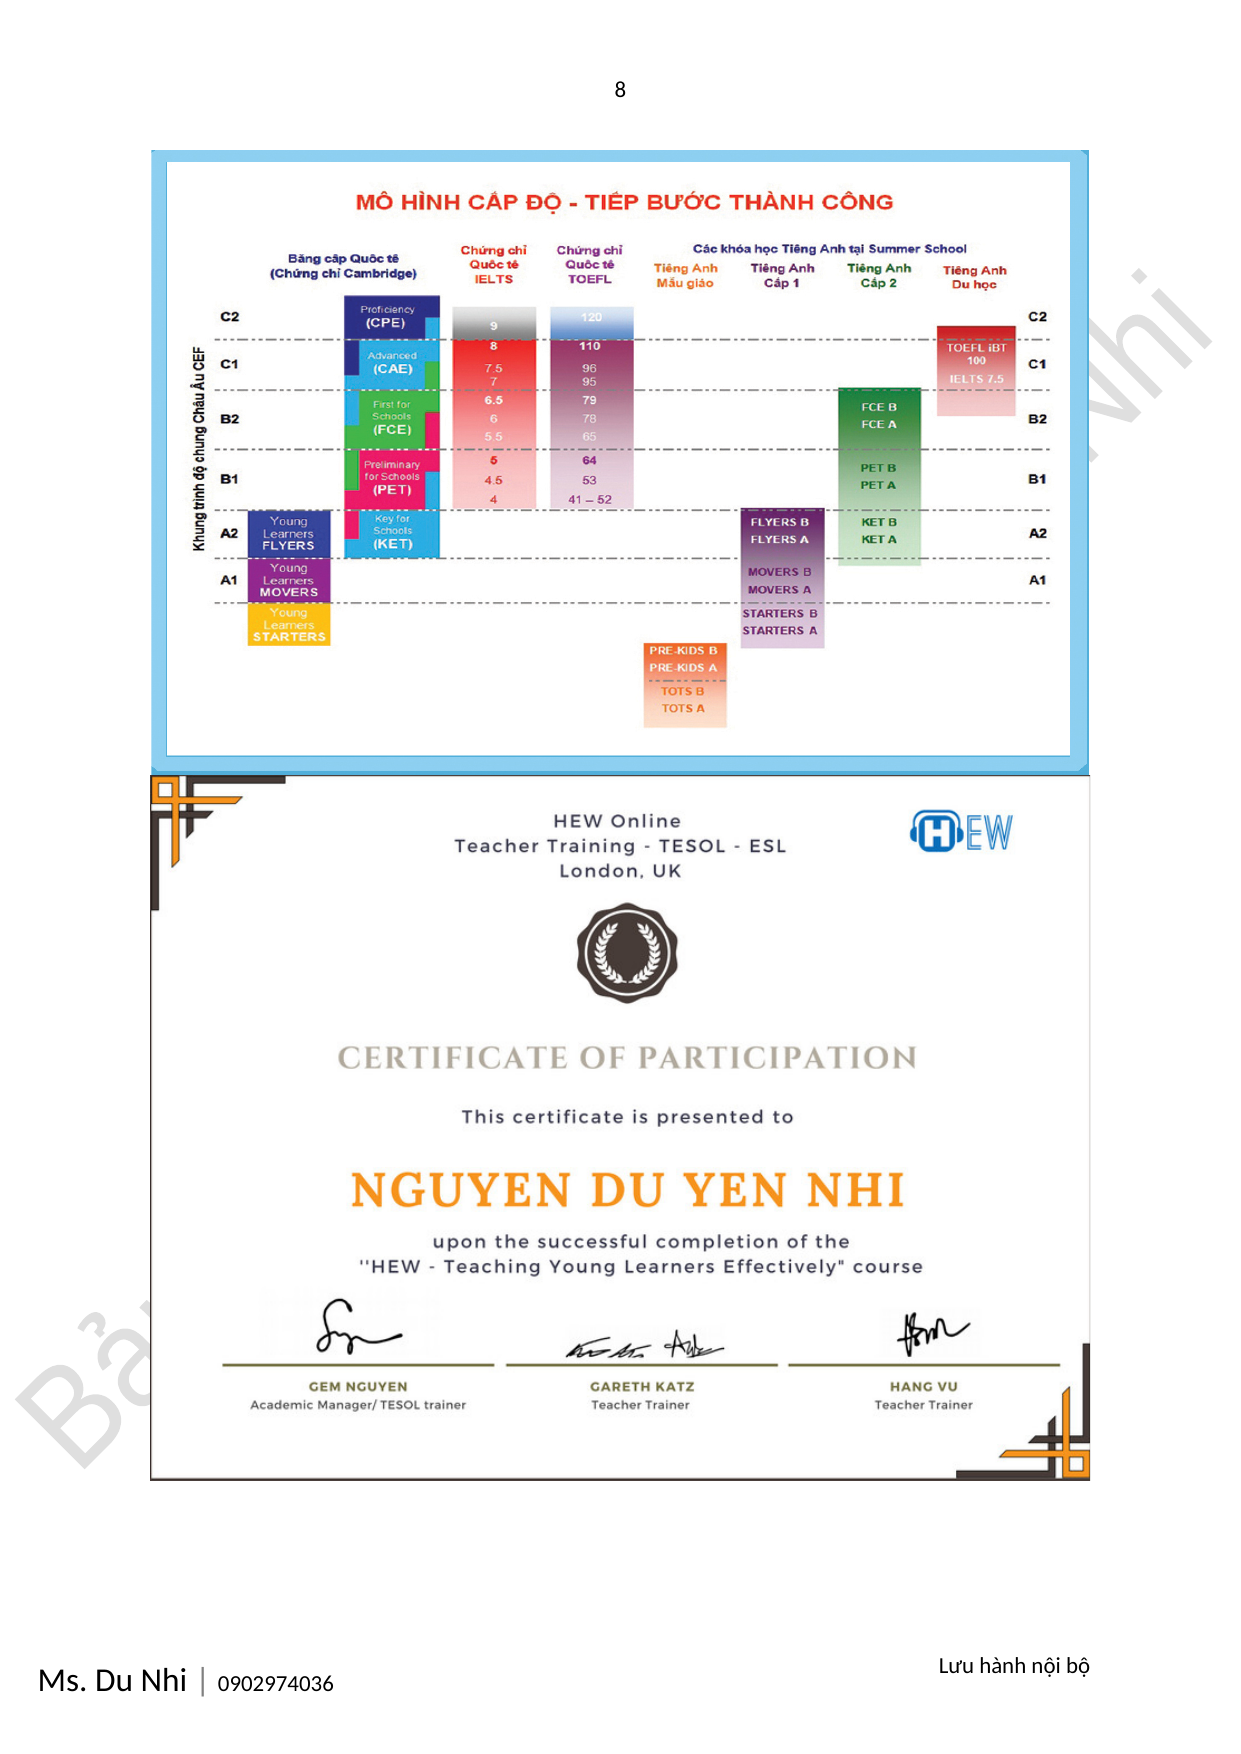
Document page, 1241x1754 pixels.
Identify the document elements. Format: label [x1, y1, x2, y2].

picture [150, 150, 1091, 1481]
